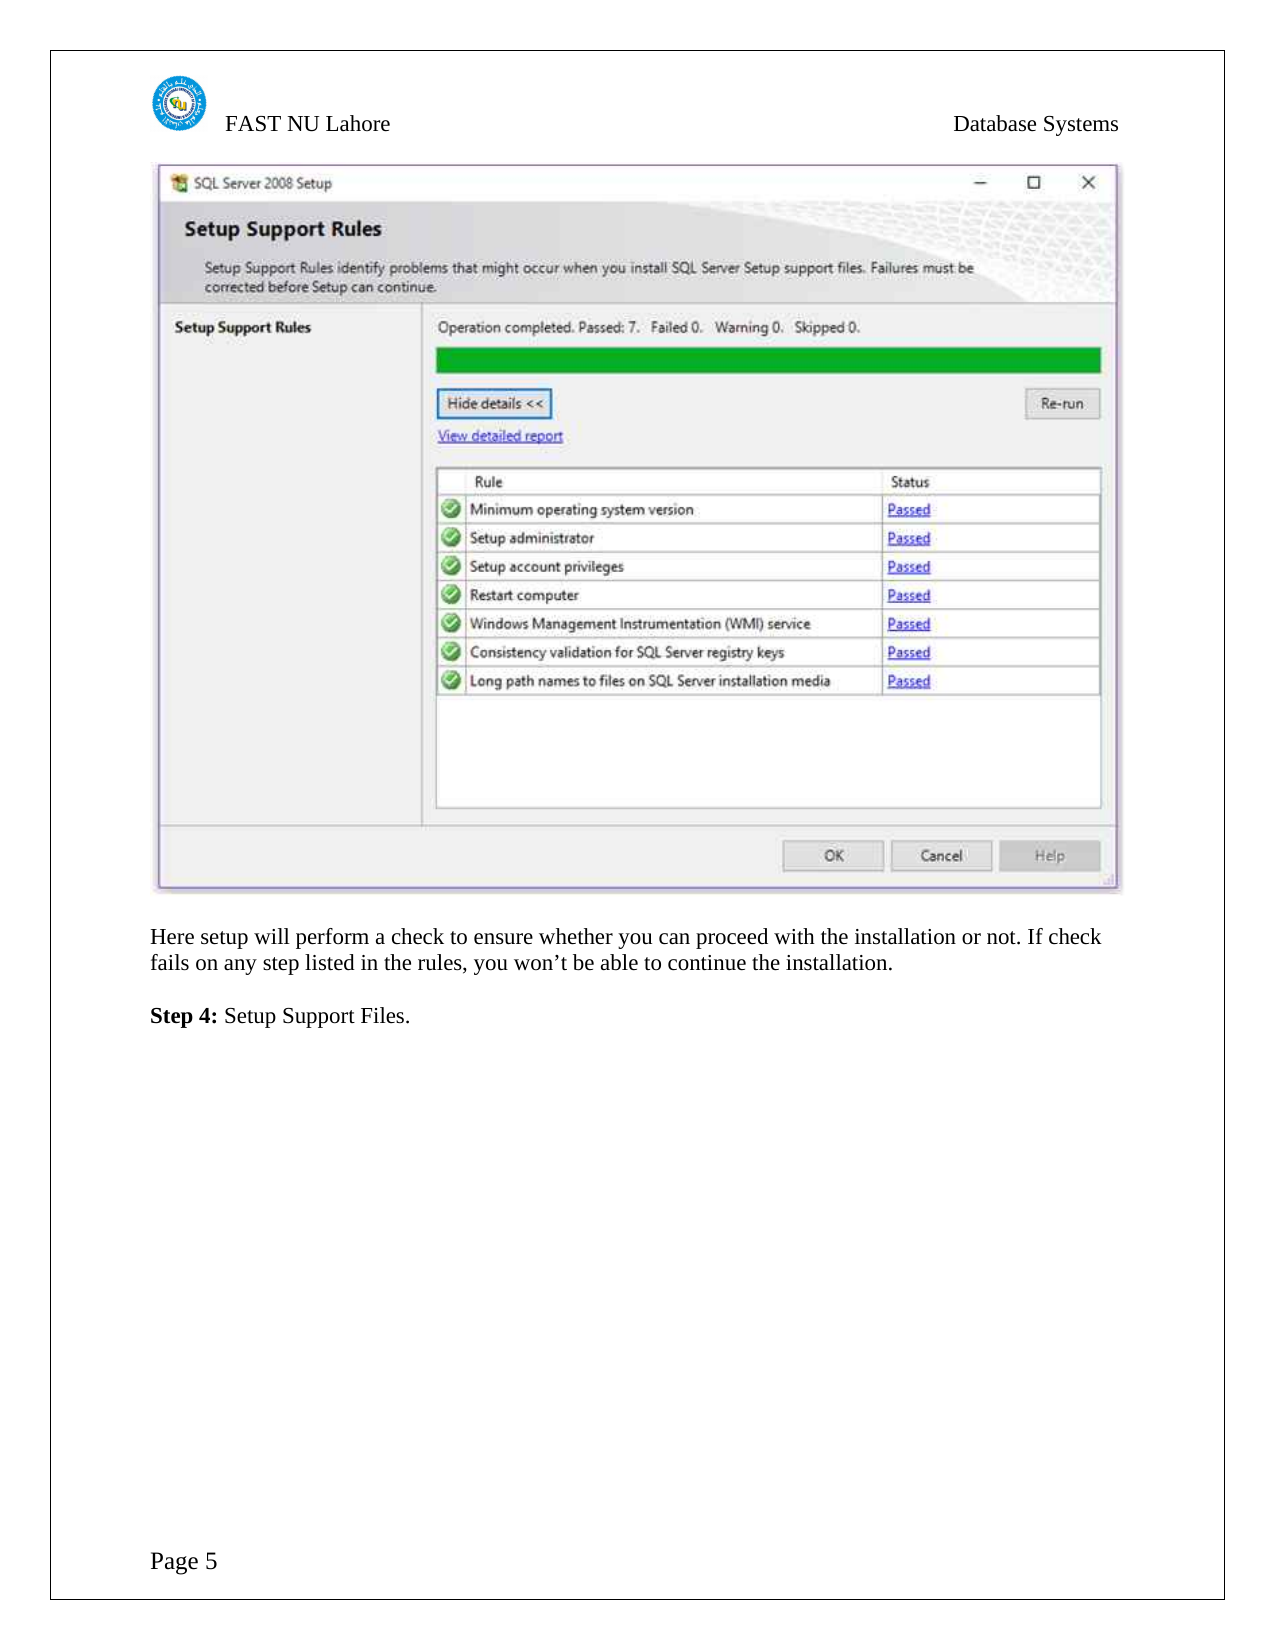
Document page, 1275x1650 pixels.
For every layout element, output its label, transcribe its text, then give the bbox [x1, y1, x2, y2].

text Here setup will perform a check to ensure whether you can proceed with the installation or not. If check fails on any step listed in the rules, you won’t be able to continue the installation. Step 4: Setup Support Files. [150, 923, 1125, 1028]
picture [150, 75, 208, 132]
picture [150, 162, 1125, 897]
